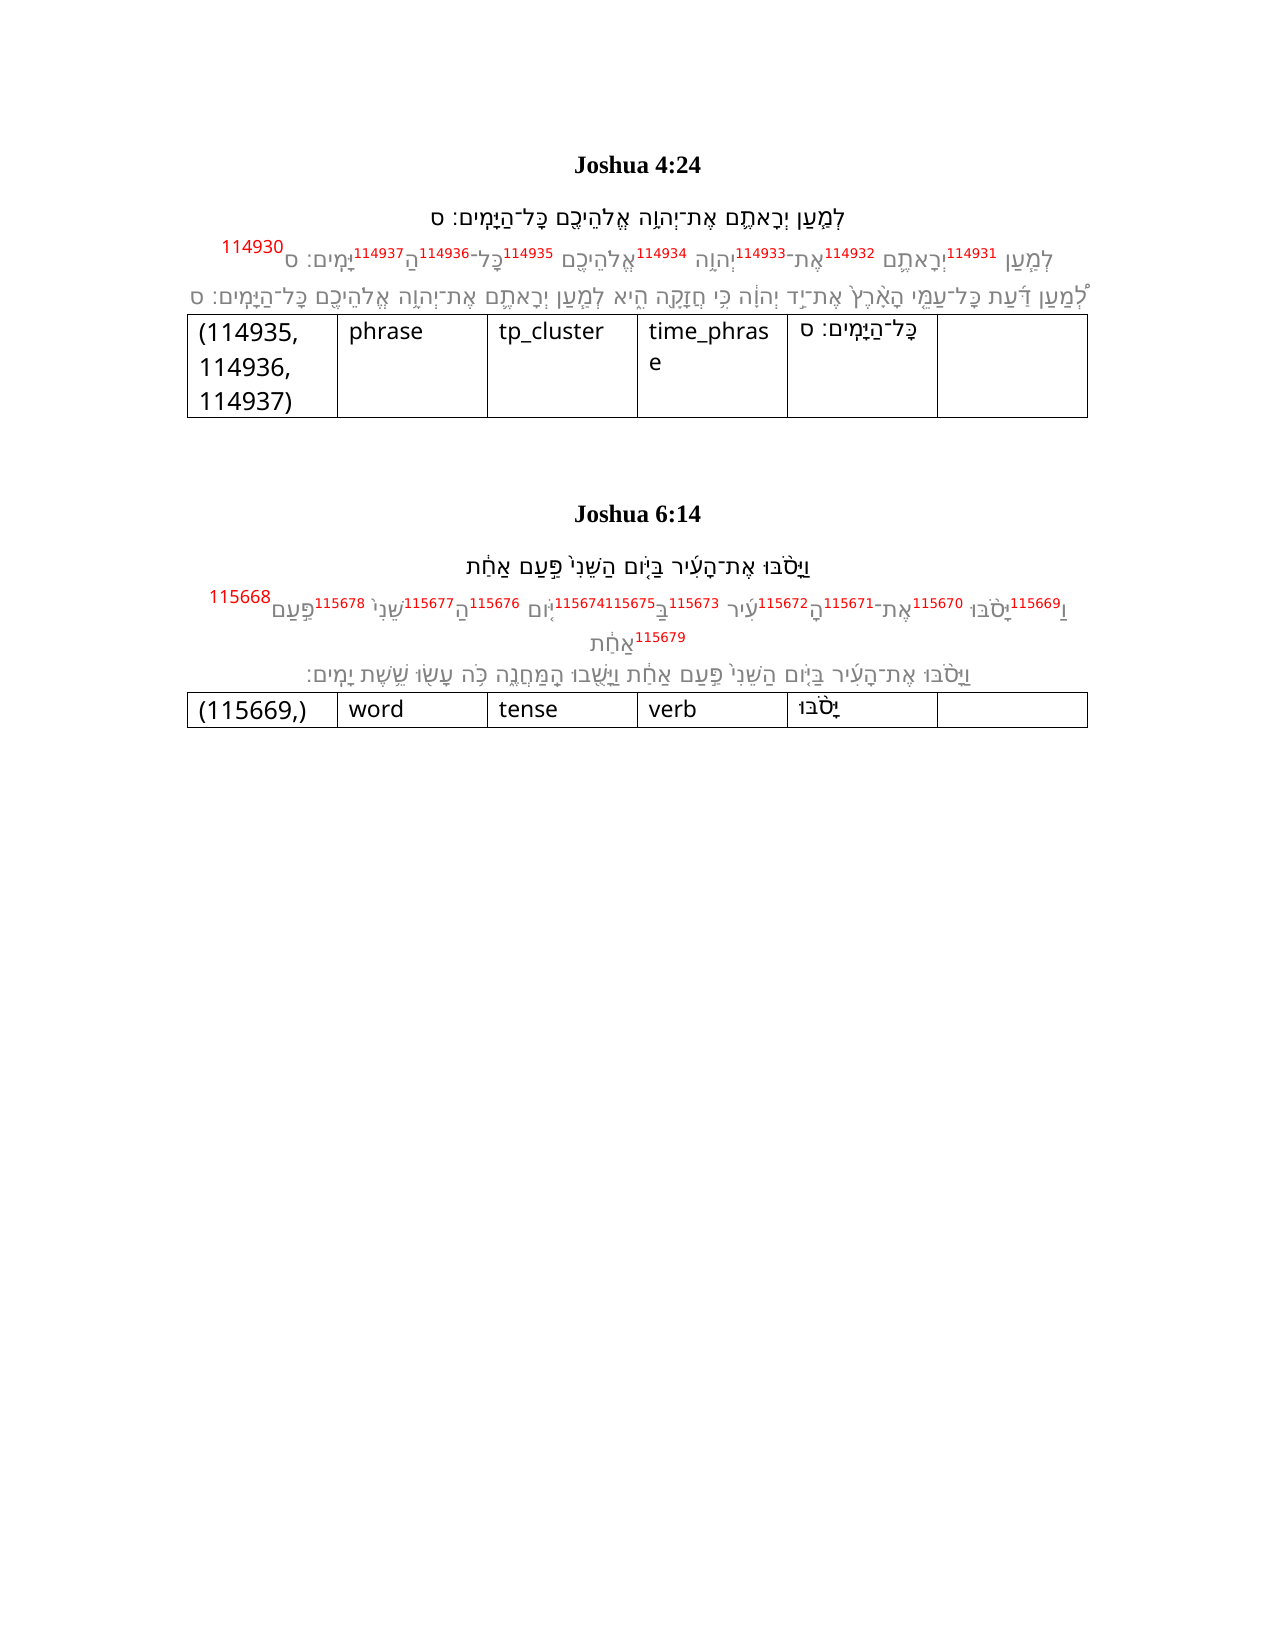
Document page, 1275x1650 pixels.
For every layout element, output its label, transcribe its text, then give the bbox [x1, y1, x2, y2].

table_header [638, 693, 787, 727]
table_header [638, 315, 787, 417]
text Joshua 4:24 [187, 150, 1087, 179]
text וַיָּסֹ֨בּוּ אֶת־הָעִ֜יר בַּיֹּ֤ום הַשֵּׁנִי֙ פַּ֣עַם אַחַ֔ת וַיָּשֻׁ֖בוּ הַֽמַּחֲנֶ֑ה כֹּ֥ה עָשׂ֖וּ שֵׁ֥שֶׁת יָמִֽים׃ [187, 661, 1087, 688]
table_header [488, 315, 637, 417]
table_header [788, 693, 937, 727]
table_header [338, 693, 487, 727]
text לְ֠מַעַן דַּ֜עַת כָּל־עַמֵּ֤י הָאָ֨רֶץ֙ אֶת־יַ֣ד יְהוָ֔ה כִּ֥י חֲזָקָ֖ה הִ֑יא לְמַ֧עַן יְרָאתֶ֛ם אֶת־יְהוָ֥ה אֱלֹהֵיכֶ֖ם כָּל־הַיָּמִֽים׃ ס [187, 283, 1087, 310]
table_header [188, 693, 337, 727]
text Joshua 6:14 [187, 499, 1087, 528]
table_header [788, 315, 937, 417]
text וַיָּסֹ֨בּוּ אֶת־הָעִ֜יר בַּיֹּ֤ום הַשֵּׁנִי֙ פַּ֣עַם אַחַ֔ת [187, 553, 1087, 580]
text לְמַ֧עַן יְרָאתֶ֛ם אֶת־יְהוָ֥ה אֱלֹהֵיכֶ֖ם כָּל־הַיָּמִֽים׃ ס [187, 204, 1087, 231]
text 115668וַ115669יָּסֹ֨בּוּ 115670אֶת־115671הָ115672עִ֜יר 115673בַּ115674115675יֹּ֤ום 115676הַ115677שֵּׁנִי֙ 115678פַּ֣עַם 115679אַחַ֔ת [187, 584, 1087, 657]
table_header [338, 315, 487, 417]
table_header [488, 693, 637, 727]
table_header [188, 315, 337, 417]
text 114930לְמַ֧עַן 114931יְרָאתֶ֛ם 114932אֶת־114933יְהוָ֥ה 114934אֱלֹהֵיכֶ֖ם 114935כָּל־114936הַ114937יָּמִֽים׃ ס [187, 234, 1087, 277]
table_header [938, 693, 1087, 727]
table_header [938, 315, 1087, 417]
